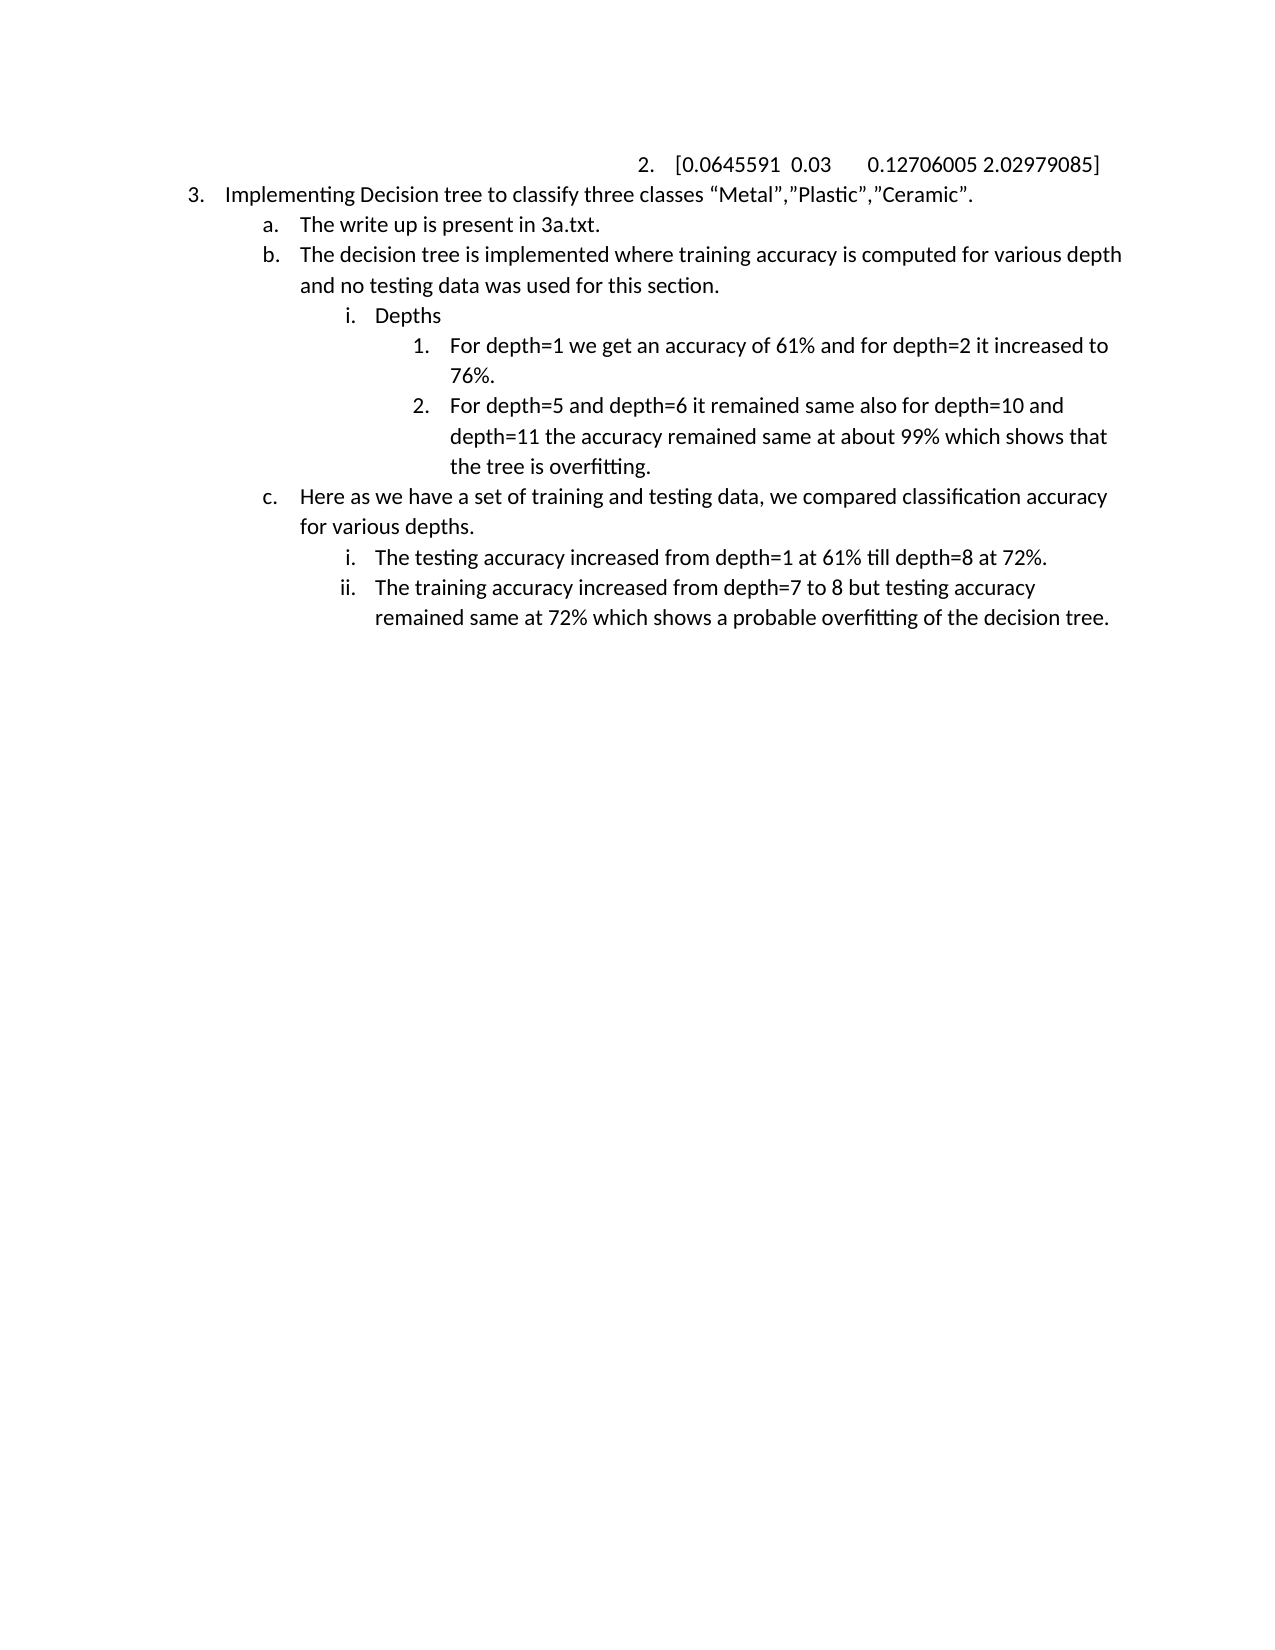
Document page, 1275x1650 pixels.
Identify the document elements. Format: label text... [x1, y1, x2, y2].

list Implementing Decision tree to classify three classes “Metal”,”Plastic”,”Ceramic”. [187, 180, 1125, 208]
list [0.0645591 0.03 0.12706005 2.02979085] [637, 150, 1125, 178]
list For depth=5 and depth=6 it remained same also for depth=10 and depth=11 the accuracy remained same at about 99% which shows that the tree is overfitting. [412, 392, 1125, 480]
list For depth=1 we get an accuracy of 61% and for depth=2 it increased to 76%. [412, 331, 1125, 389]
list The training accuracy increased from depth=7 to 8 but testing accuracy remained same at 72% which shows a probable overfitting of the decision tree. [356, 573, 1125, 631]
list The testing accuracy increased from depth=1 at 61% till depth=8 at 72%. [356, 543, 1125, 571]
list The write up is present in 3a.txt. [262, 210, 1125, 238]
list The decision tree is implemented where training accuracy is computed for various depth and no testing data was used for this section. [262, 241, 1125, 299]
list Here as we have a set of training and testing data, we compared classification accuracy for various depths. [262, 482, 1125, 541]
list Depths [356, 301, 1125, 329]
